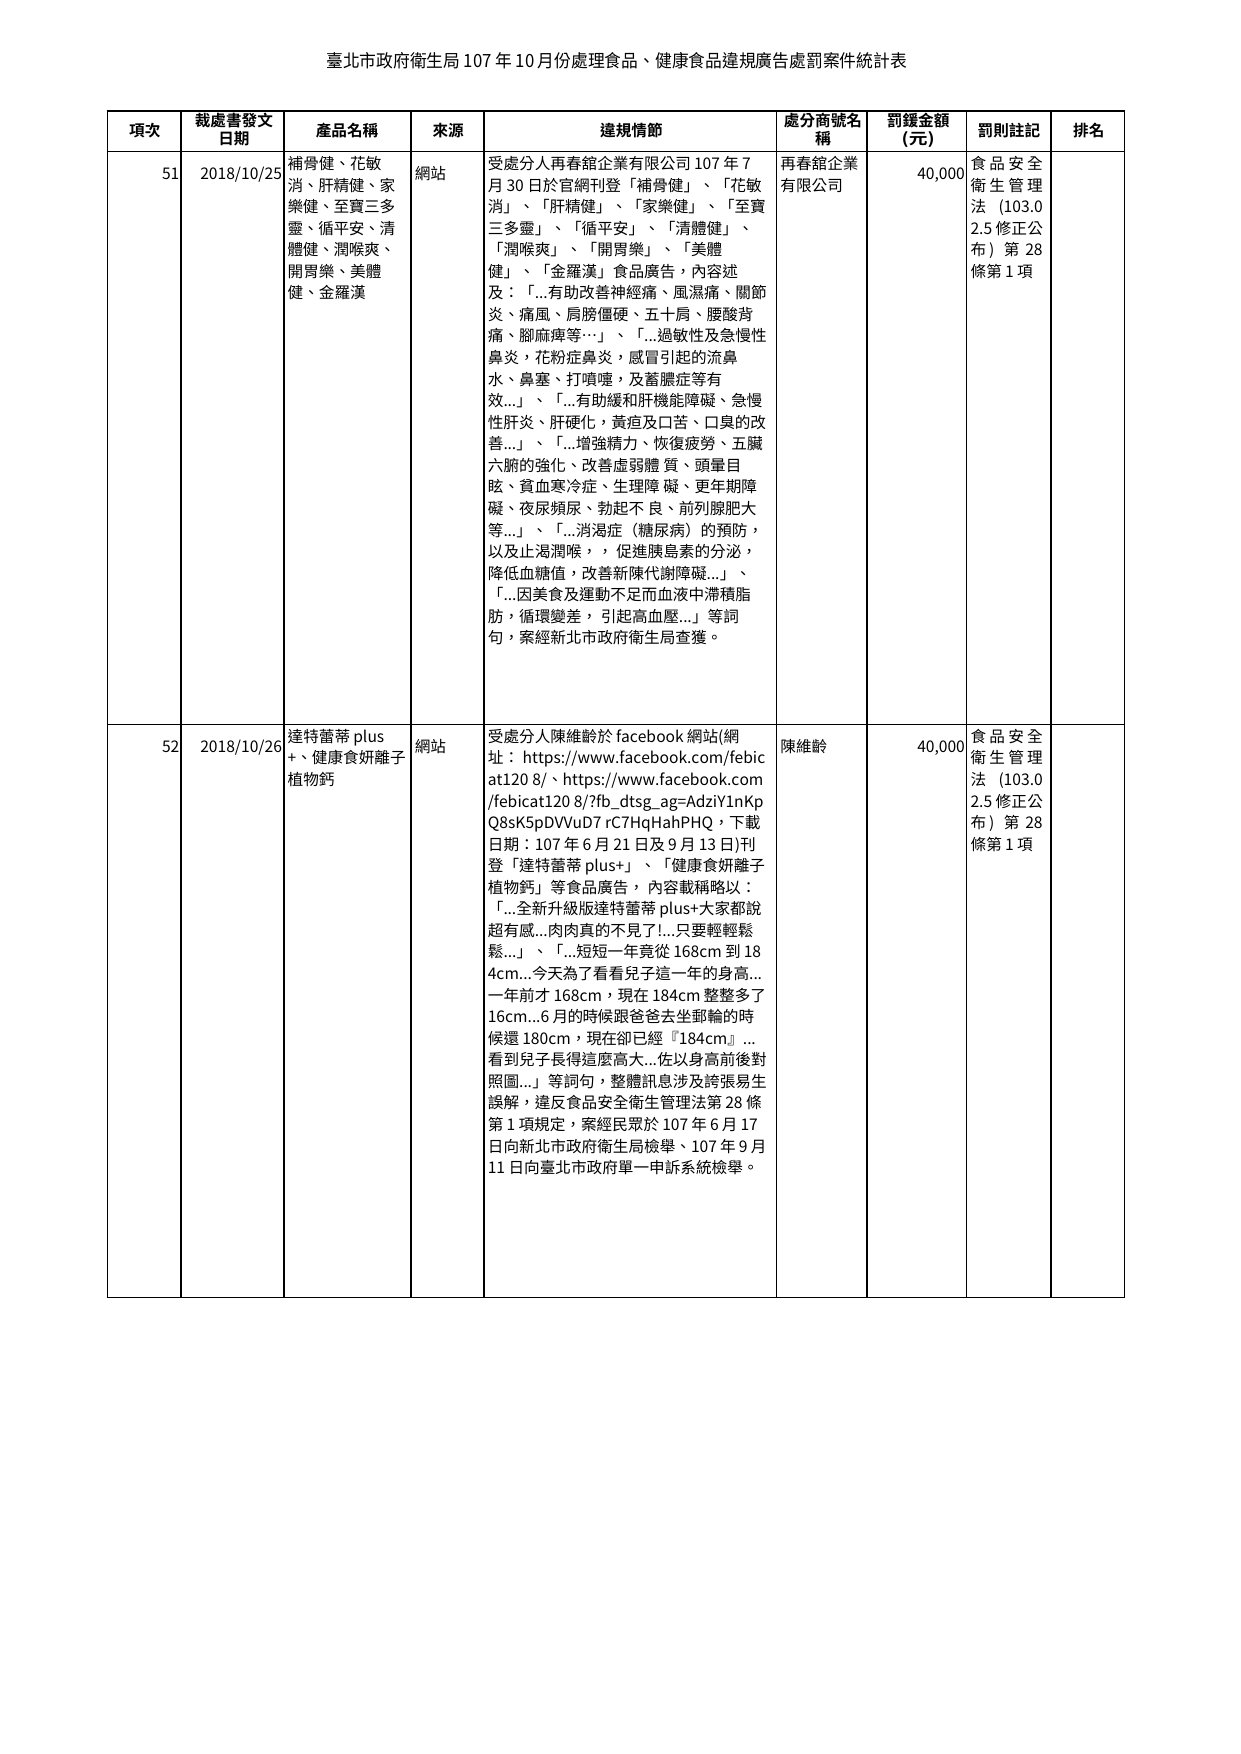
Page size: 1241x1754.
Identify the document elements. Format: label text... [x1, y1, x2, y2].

table_cell 網站 [412, 725, 483, 1297]
table_cell 陳維齡 [777, 725, 866, 1297]
table_header 罰則註記 [967, 112, 1050, 151]
table_header 項次 [108, 112, 180, 151]
table_header 來源 [412, 112, 483, 151]
table_header 排名 [1052, 112, 1124, 151]
table_cell 51 [108, 152, 180, 724]
table_header 裁處書發文日期 [182, 112, 283, 151]
table_header 違規情節 [485, 112, 776, 151]
table_cell 食品安全衛生管理法(103.02.5修正公布) 第28條第1 項 [967, 725, 1050, 1297]
table_cell 2018/10/25 [182, 152, 283, 724]
table_cell 達特蕾蒂plus+、健康食妍離子植物鈣 [285, 725, 410, 1297]
table_cell [1052, 152, 1124, 724]
table_header 罰鍰金額(元) [868, 112, 966, 151]
table_cell 受處分人陳維齡於facebook網站(網址： https://www.facebook.com/febicat120 8/、https://www.facebook.com/febicat120 8/?fb_dtsg_ag=AdziY1nKpQ8sK5pDVVuD7 rC7HqHahPHQ，下載日期：107年6月21日及9月13日)刊登「達特蕾蒂plus+」、「健康食妍離子植物鈣」等食品廣告， 內容載稱略以：「...全新升級版達特蕾蒂plus+大家都說超有感...肉肉真的不見了!...只要輕輕鬆鬆...」、「...短短一年竟從168cm到184cm...今天為了看看兒子這一年的身高...一年前才168cm，現在184cm整整多了16cm...6月的時候跟爸爸去坐郵輪的時候還180cm，現在卻已經『184cm』...看到兒子長得這麼高大...佐以身高前後對照圖...」等詞句，整體訊息涉及誇張易生誤解，違反食品安全衛生管理法第28條第1項規定，案經民眾於107年6月17日向新北市政府衛生局檢舉、107年9月11日向臺北市政府單一申訴系統檢舉。 [485, 725, 776, 1297]
table_cell 網站 [412, 152, 483, 724]
table_header 產品名稱 [285, 112, 410, 151]
table_cell 2018/10/26 [182, 725, 283, 1297]
table_cell 食品安全衛生管理法(103.02.5修正公布) 第28條第1 項 [967, 152, 1050, 724]
table_cell 40,000 [868, 725, 966, 1297]
table_cell 再春舘企業有限公司 [777, 152, 866, 724]
table_cell [1052, 725, 1124, 1297]
table_cell 52 [108, 725, 180, 1297]
table_header 處分商號名稱 [777, 112, 866, 151]
table_cell 40,000 [868, 152, 966, 724]
table_cell 受處分人再春舘企業有限公司107年7月30日於官網刊登「補骨健」、「花敏 消」、「肝精健」、「家樂健」、「至寶三多靈」、「循平安」、「清體健」、「潤喉爽」、「開胃樂」、「美體健」、「金羅漢」食品廣告，內容述及：「...有助改善神經痛、風濕痛、關節炎、痛風、肩膀僵硬、五十肩、腰酸背痛、腳麻痺等…」、「...過敏性及急慢性鼻炎，花粉症鼻炎，感冒引起的流鼻水、鼻塞、打噴嚏，及蓄膿症等有效...」、「...有助緩和肝機能障礙、急慢性肝炎、肝硬化，黃疸及口苦、口臭的改善...」、「...增強精力、恢復疲勞、五臟六腑的強化、改善虛弱體 質、頭暈目眩、貧血寒冷症、生理障 礙、更年期障礙、夜尿頻尿、勃起不 良、前列腺肥大等...」、「...消渴症（糖尿病）的預防，以及止渴潤喉，， 促進胰島素的分泌，降低血糖值，改善新陳代謝障礙...」、「...因美食及運動不足而血液中滯積脂肪，循環變差， 引起高血壓...」等詞句，案經新北市政府衛生局查獲。 [485, 152, 776, 724]
table_cell 補骨健、花敏 消、肝精健、家樂健、至寶三多靈、循平安、清體健、潤喉爽、開胃樂、美體 健、金羅漢 [285, 152, 410, 724]
